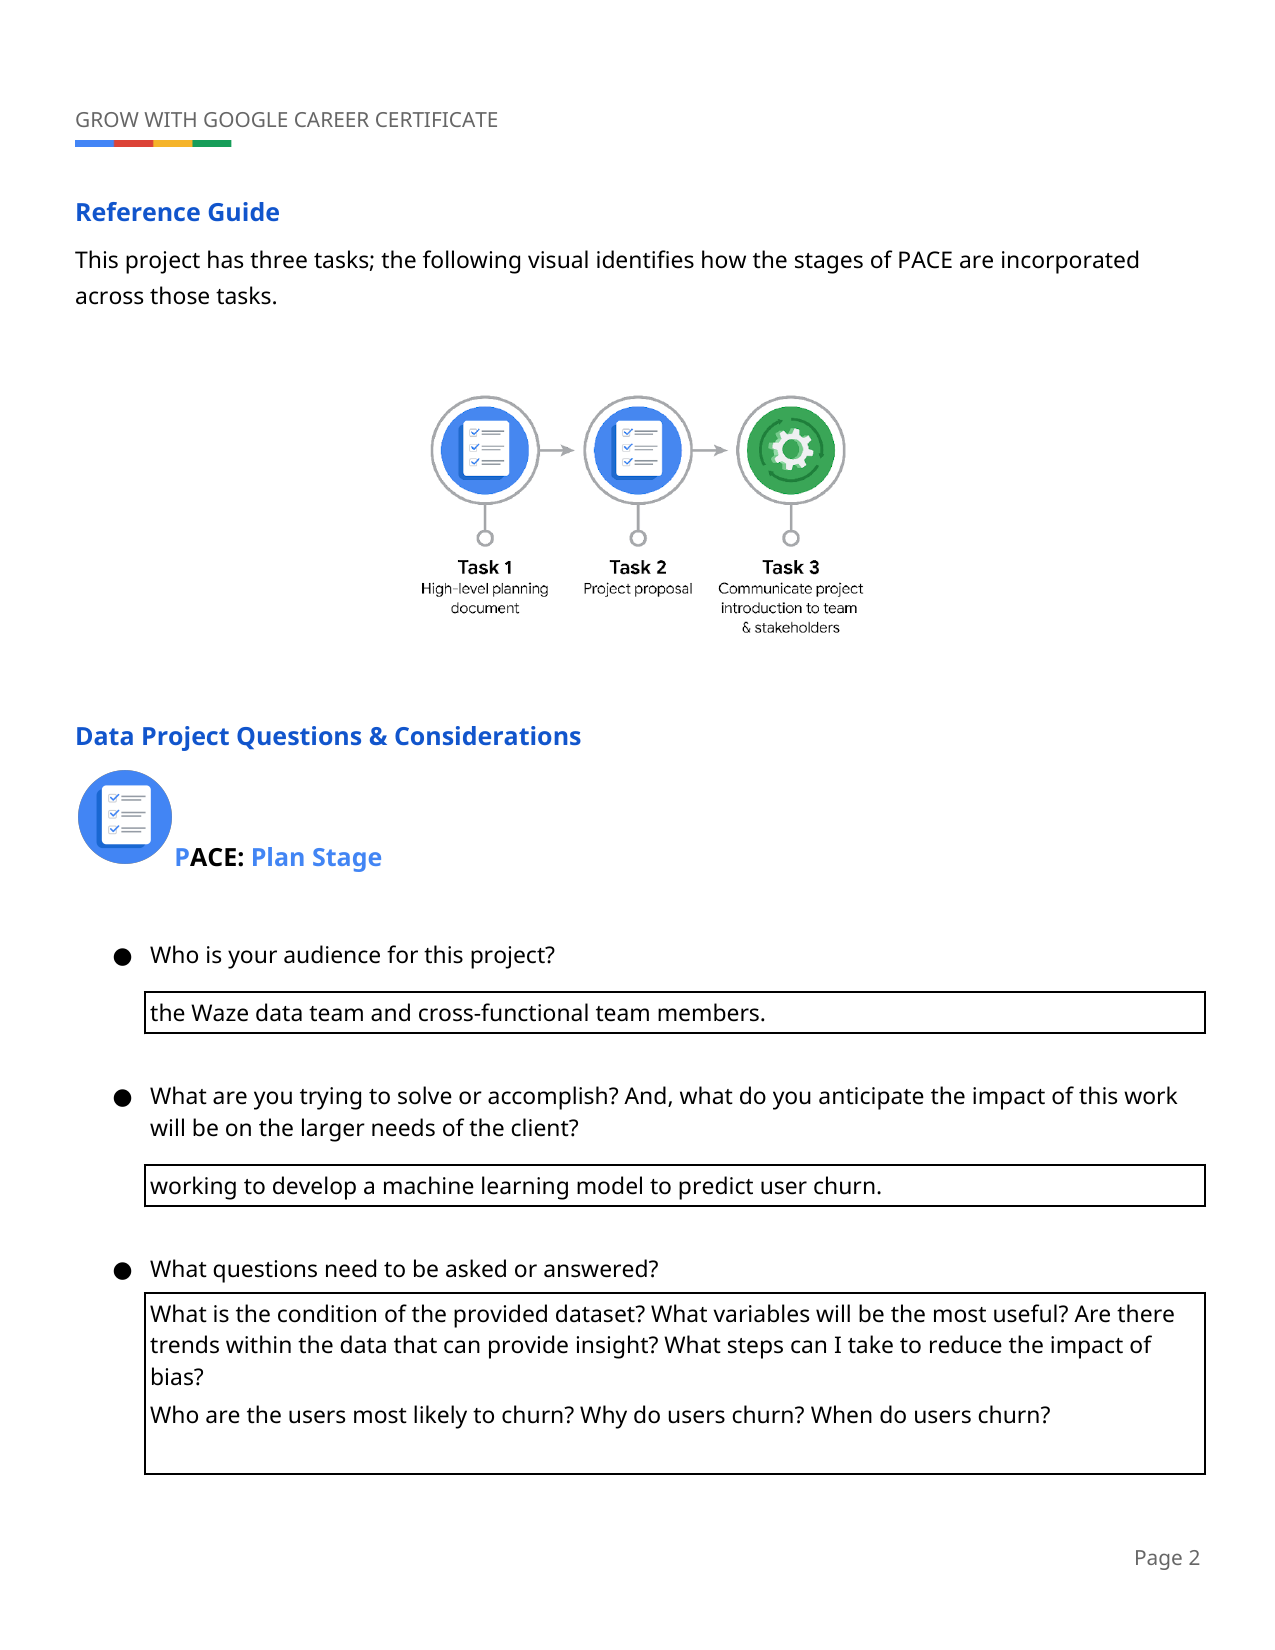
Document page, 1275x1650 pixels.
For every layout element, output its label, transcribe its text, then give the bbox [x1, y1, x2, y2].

text What is the condition of the provided dataset? What variables will be the most useful? Are there trends within the data that can provide insight? What steps can I take to reduce the impact of bias? [146, 1294, 1204, 1392]
text Data Project Questions & Considerations [75, 718, 1200, 752]
text the Waze data team and cross-functional team members. [146, 993, 1204, 1032]
text PACE: Plan Stage [75, 768, 1200, 873]
picture [75, 140, 232, 147]
list Who is your audience for this project? [112, 939, 1200, 970]
picture [75, 316, 1200, 668]
text Who are the users most likely to churn? Why do users churn? When do users churn? [146, 1393, 1204, 1430]
picture [75, 767, 175, 867]
list What are you trying to solve or accomplish? And, what do you anticipate the impact of this work will be on the larger needs of the client? [112, 1080, 1200, 1143]
text working to develop a machine learning model to predict user churn. [146, 1166, 1204, 1205]
text This project has three tasks; the following visual identifies how the stages of PACE are incorporated across those tasks. [75, 244, 1200, 311]
text Reference Guide [75, 194, 1200, 228]
list What questions need to be asked or answered? [112, 1253, 1200, 1284]
